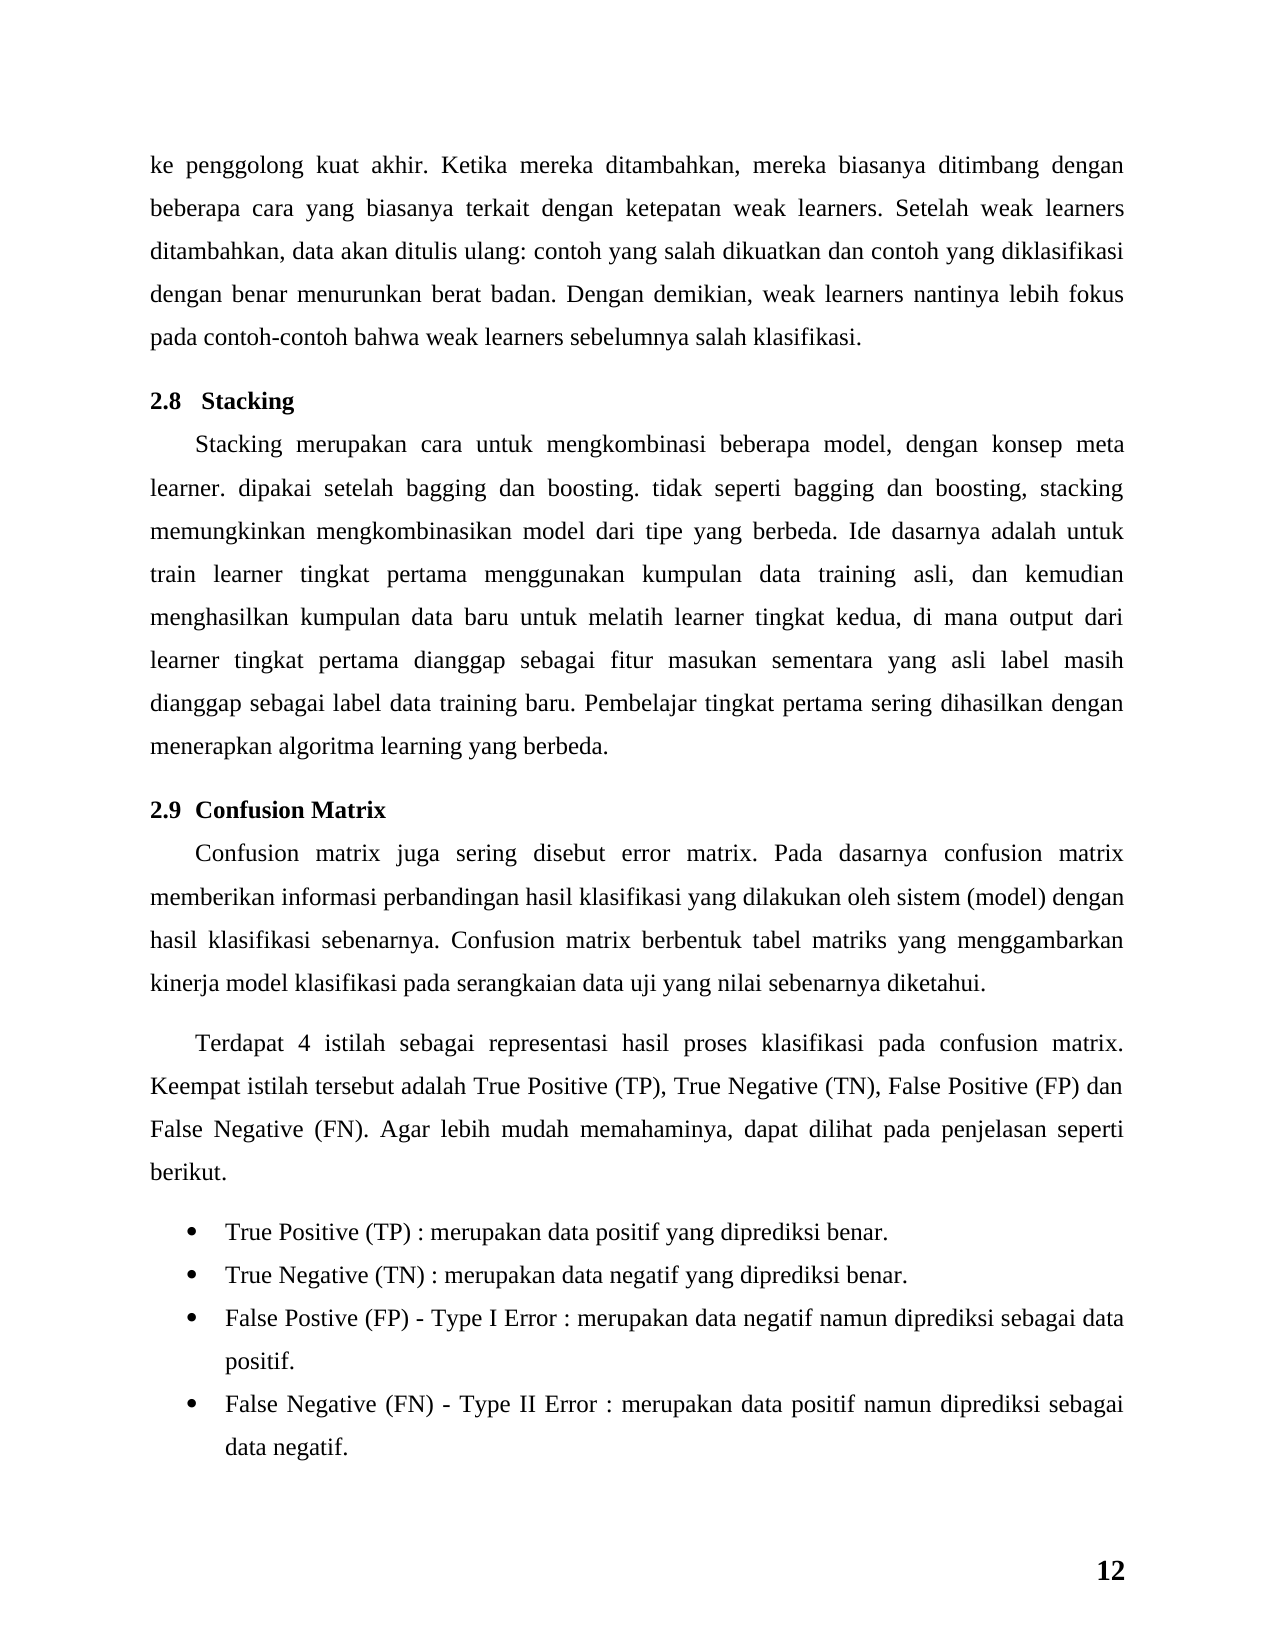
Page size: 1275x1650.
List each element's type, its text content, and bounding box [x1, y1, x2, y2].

text Confusion matrix juga sering disebut error matrix. Pada dasarnya confusion matrix memberikan informasi perbandingan hasil klasifikasi yang dilakukan oleh sistem (model) dengan hasil klasifikasi sebenarnya. Confusion matrix berbentuk tabel matriks yang menggambarkan kinerja model klasifikasi pada serangkaian data uji yang nilai sebenarnya diketahui. [150, 838, 1125, 997]
list True Negative (TN) : merupakan data negatif yang diprediksi benar. [187, 1260, 1125, 1289]
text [150, 150, 1125, 351]
subtitle Stacking [150, 386, 1125, 415]
text Terdapat 4 istilah sebagai representasi hasil proses klasifikasi pada confusion matrix. Keempat istilah tersebut adalah True Positive (TP), True Negative (TN), False Positive (FP) dan False Negative (FN). Agar lebih mudah memahaminya, dapat dilihat pada penjelasan seperti berikut. [150, 1028, 1125, 1186]
subtitle Confusion Matrix [150, 795, 1125, 824]
list False Negative (FN) - Type II Error : merupakan data positif namun diprediksi sebagai data negatif. [187, 1389, 1125, 1461]
list False Postive (FP) - Type I Error : merupakan data negatif namun diprediksi sebagai data positif. [187, 1303, 1125, 1375]
text Stacking merupakan cara untuk mengkombinasi beberapa model, dengan konsep meta learner. dipakai setelah bagging dan boosting. tidak seperti bagging dan boosting, stacking memungkinkan mengkombinasikan model dari tipe yang berbeda. Ide dasarnya adalah untuk train learner tingkat pertama menggunakan kumpulan data training asli, dan kemudian menghasilkan kumpulan data baru untuk melatih learner tingkat kedua, di mana output dari learner tingkat pertama dianggap sebagai fitur masukan sementara yang asli label masih dianggap sebagai label data training baru. Pembelajar tingkat pertama sering dihasilkan dengan menerapkan algoritma learning yang berbeda. [150, 429, 1125, 760]
list True Positive (TP) : merupakan data positif yang diprediksi benar. [187, 1217, 1125, 1246]
